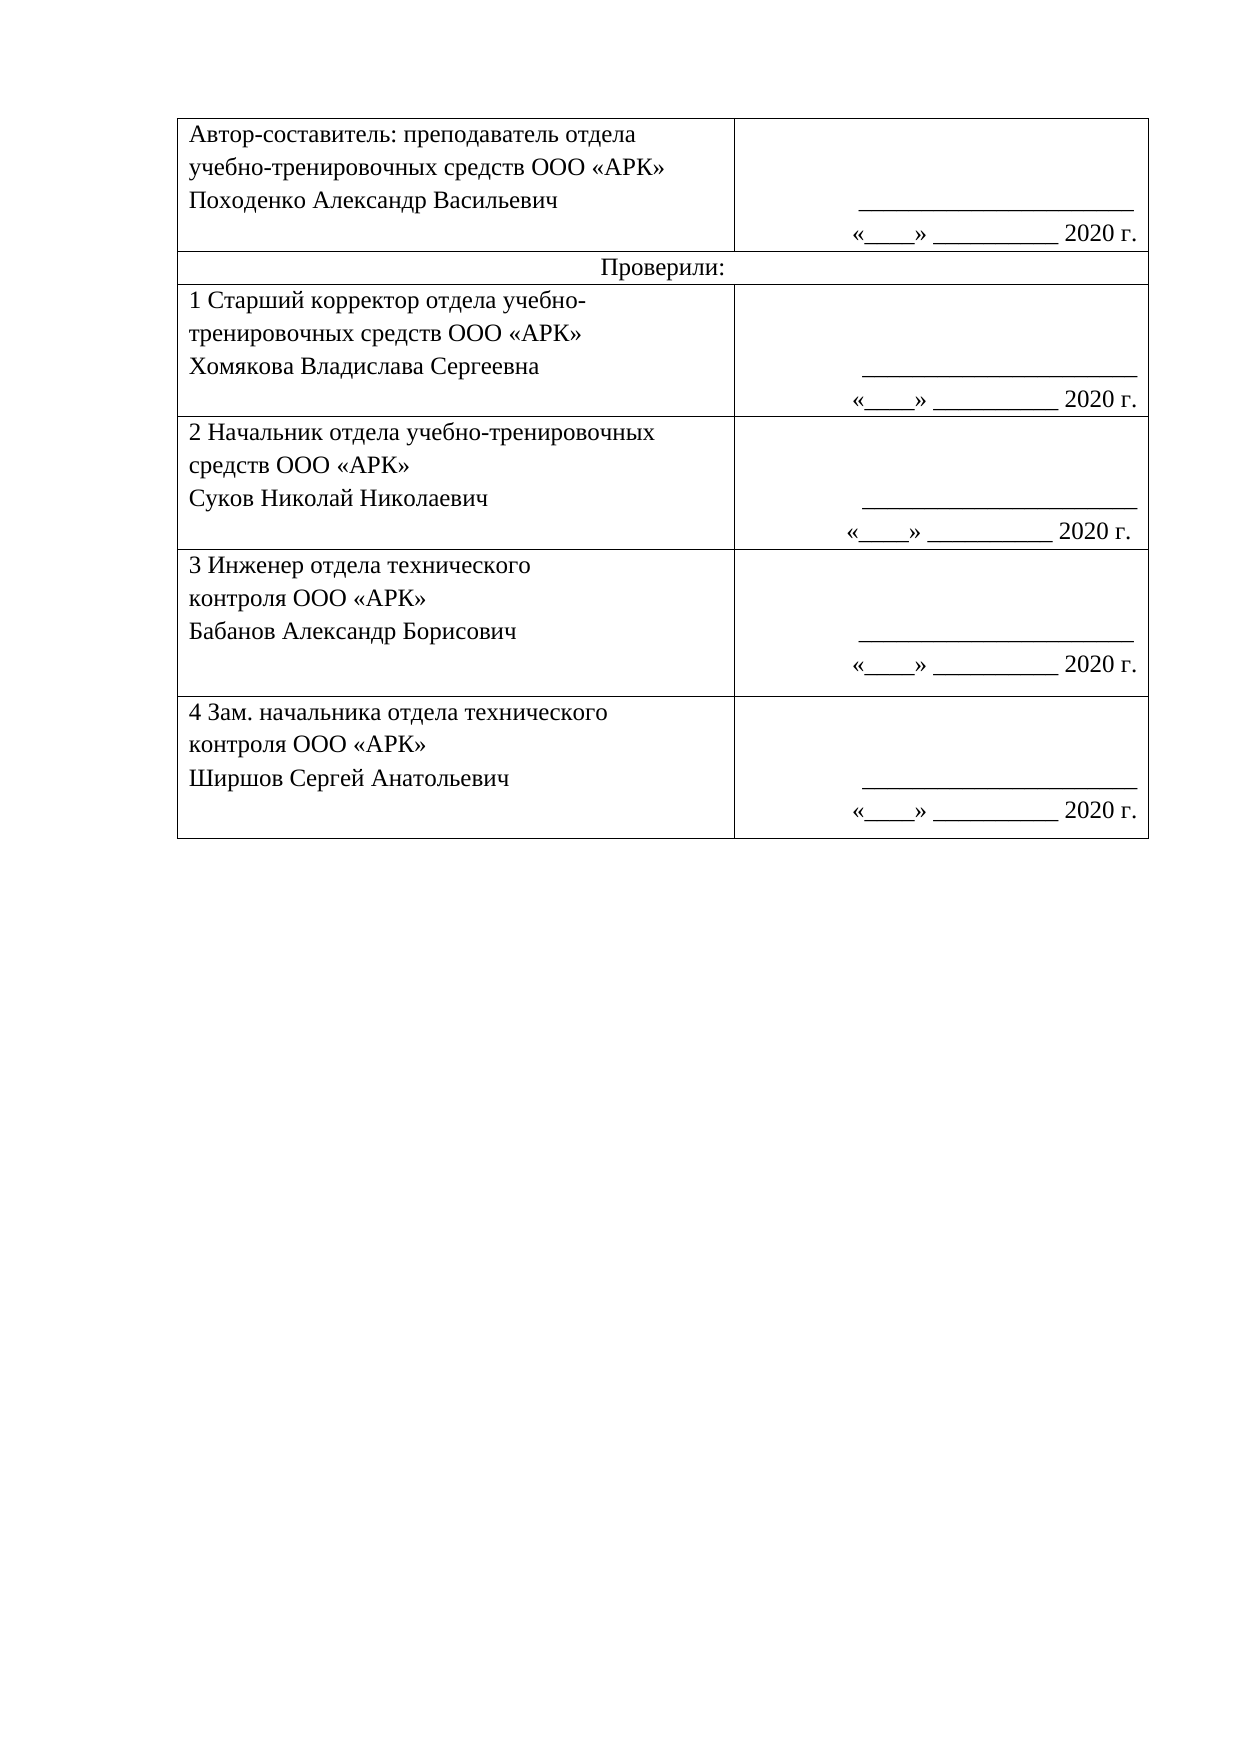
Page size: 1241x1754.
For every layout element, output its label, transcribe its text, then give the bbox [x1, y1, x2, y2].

table_cell 2 Начальник отдела учебно-тренировочных средств ООО «АРК» Суков Николай Николаевич [178, 417, 734, 549]
table_cell ______________________ «____» __________ 2020 г. [735, 550, 1148, 696]
table_cell ______________________ «____» __________ 2020 г. [735, 417, 1148, 549]
table_cell ______________________ «____» __________ 2020 г. [735, 285, 1148, 416]
table_cell ______________________ «____» __________ 2020 г. [735, 697, 1148, 838]
table_cell 3 Инженер отдела технического контроля ООО «АРК» Бабанов Александр Борисович [178, 550, 734, 696]
table_header ______________________ «____» __________ 2020 г. [735, 119, 1148, 251]
table_header Автор-составитель: преподаватель отдела учебно-тренировочных средств ООО «АРК» Походенко Александр Васильевич [178, 119, 734, 251]
table_cell 1 Старший корректор отдела учебно-тренировочных средств ООО «АРК» Хомякова Владислава Сергеевна [178, 285, 734, 416]
table_cell 4 Зам. начальника отдела технического контроля ООО «АРК» Ширшов Сергей Анатольевич [178, 697, 734, 838]
table_cell Проверили: [178, 252, 1148, 284]
